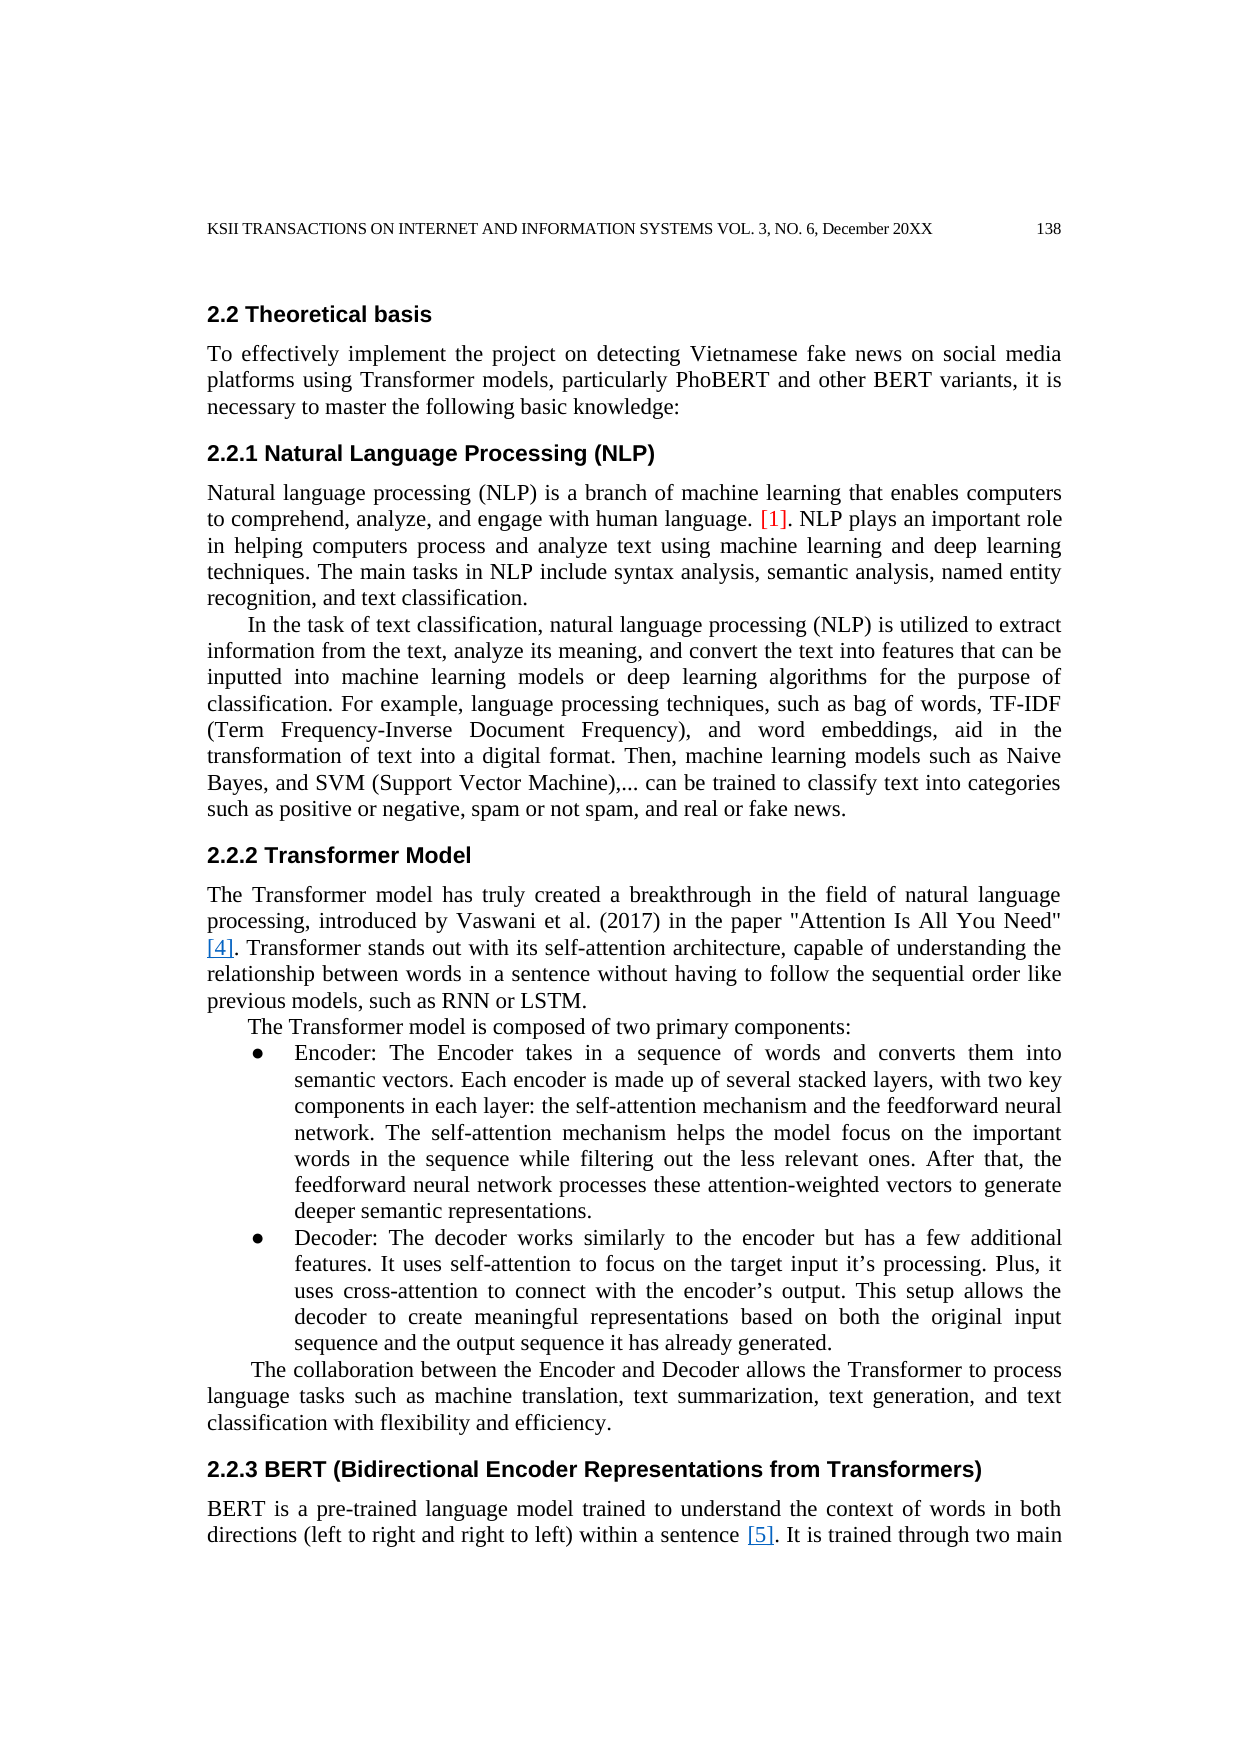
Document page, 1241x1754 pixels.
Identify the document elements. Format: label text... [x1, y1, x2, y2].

subtitle 2.2 Theoretical basis [207, 301, 1063, 328]
list Decoder: The decoder works similarly to the encoder but has a few additional features. It uses self-attention to focus on the target input it’s processing. Plus, it uses cross-attention to connect with the encoder’s output. This setup allows the decoder to create meaningful representations based on both the original input sequence and the output sequence it has already generated. [251, 1224, 1063, 1356]
text In the task of text classification, natural language processing (NLP) is utilized to extract information from the text, analyze its meaning, and convert the text into features that can be inputted into machine learning models or deep learning algorithms for the purpose of classification. For example, language processing techniques, such as bag of words, TF-IDF (Term Frequency-Inverse Document Frequency), and word embeddings, aid in the transformation of text into a digital format. Then, machine learning models such as Naive Bayes, and SVM (Support Vector Machine),... can be trained to classify text into categories such as positive or negative, spam or not spam, and real or fake news. [207, 611, 1063, 822]
subtitle 2.2.3 BERT (Bidirectional Encoder Representations from Transformers) [207, 1456, 1063, 1482]
text Natural language processing (NLP) is a branch of machine learning that enables computers to comprehend, analyze, and engage with human language. . NLP plays an important role in helping computers process and analyze text using machine learning and deep learning techniques. The main tasks in NLP include syntax analysis, semantic analysis, named entity recognition, and text classification. [207, 479, 1063, 611]
list Encoder: The Encoder takes in a sequence of words and converts them into semantic vectors. Each encoder is made up of several stacked layers, with two key components in each layer: the self-attention mechanism and the feedforward neural network. The self-attention mechanism helps the model focus on the important words in the sequence while filtering out the less relevant ones. After that, the feedforward neural network processes these attention-weighted vectors to generate deeper semantic representations. [251, 1039, 1063, 1224]
subtitle 2.2.2 Transformer Model [207, 842, 1063, 869]
text The Transformer model is composed of two primary components: [207, 1013, 1063, 1039]
text To effectively implement the project on detecting Vietnamese fake news on social media platforms using Transformer models, particularly PhoBERT and other BERT variants, it is necessary to master the following basic knowledge: [207, 340, 1063, 419]
subtitle 2.2.1 Natural Language Processing (NLP) [207, 440, 1063, 466]
text The collaboration between the Encoder and Decoder allows the Transformer to process language tasks such as machine translation, text summarization, text generation, and text classification with flexibility and efficiency. [207, 1356, 1063, 1435]
text The Transformer model has truly created a breakthrough in the field of natural language processing, introduced by Vaswani et al. (2017) in the paper "Attention Is All You Need" . Transformer stands out with its self-attention architecture, capable of understanding the relationship between words in a sentence without having to follow the sequential order like previous models, such as RNN or LSTM. [207, 881, 1063, 1013]
